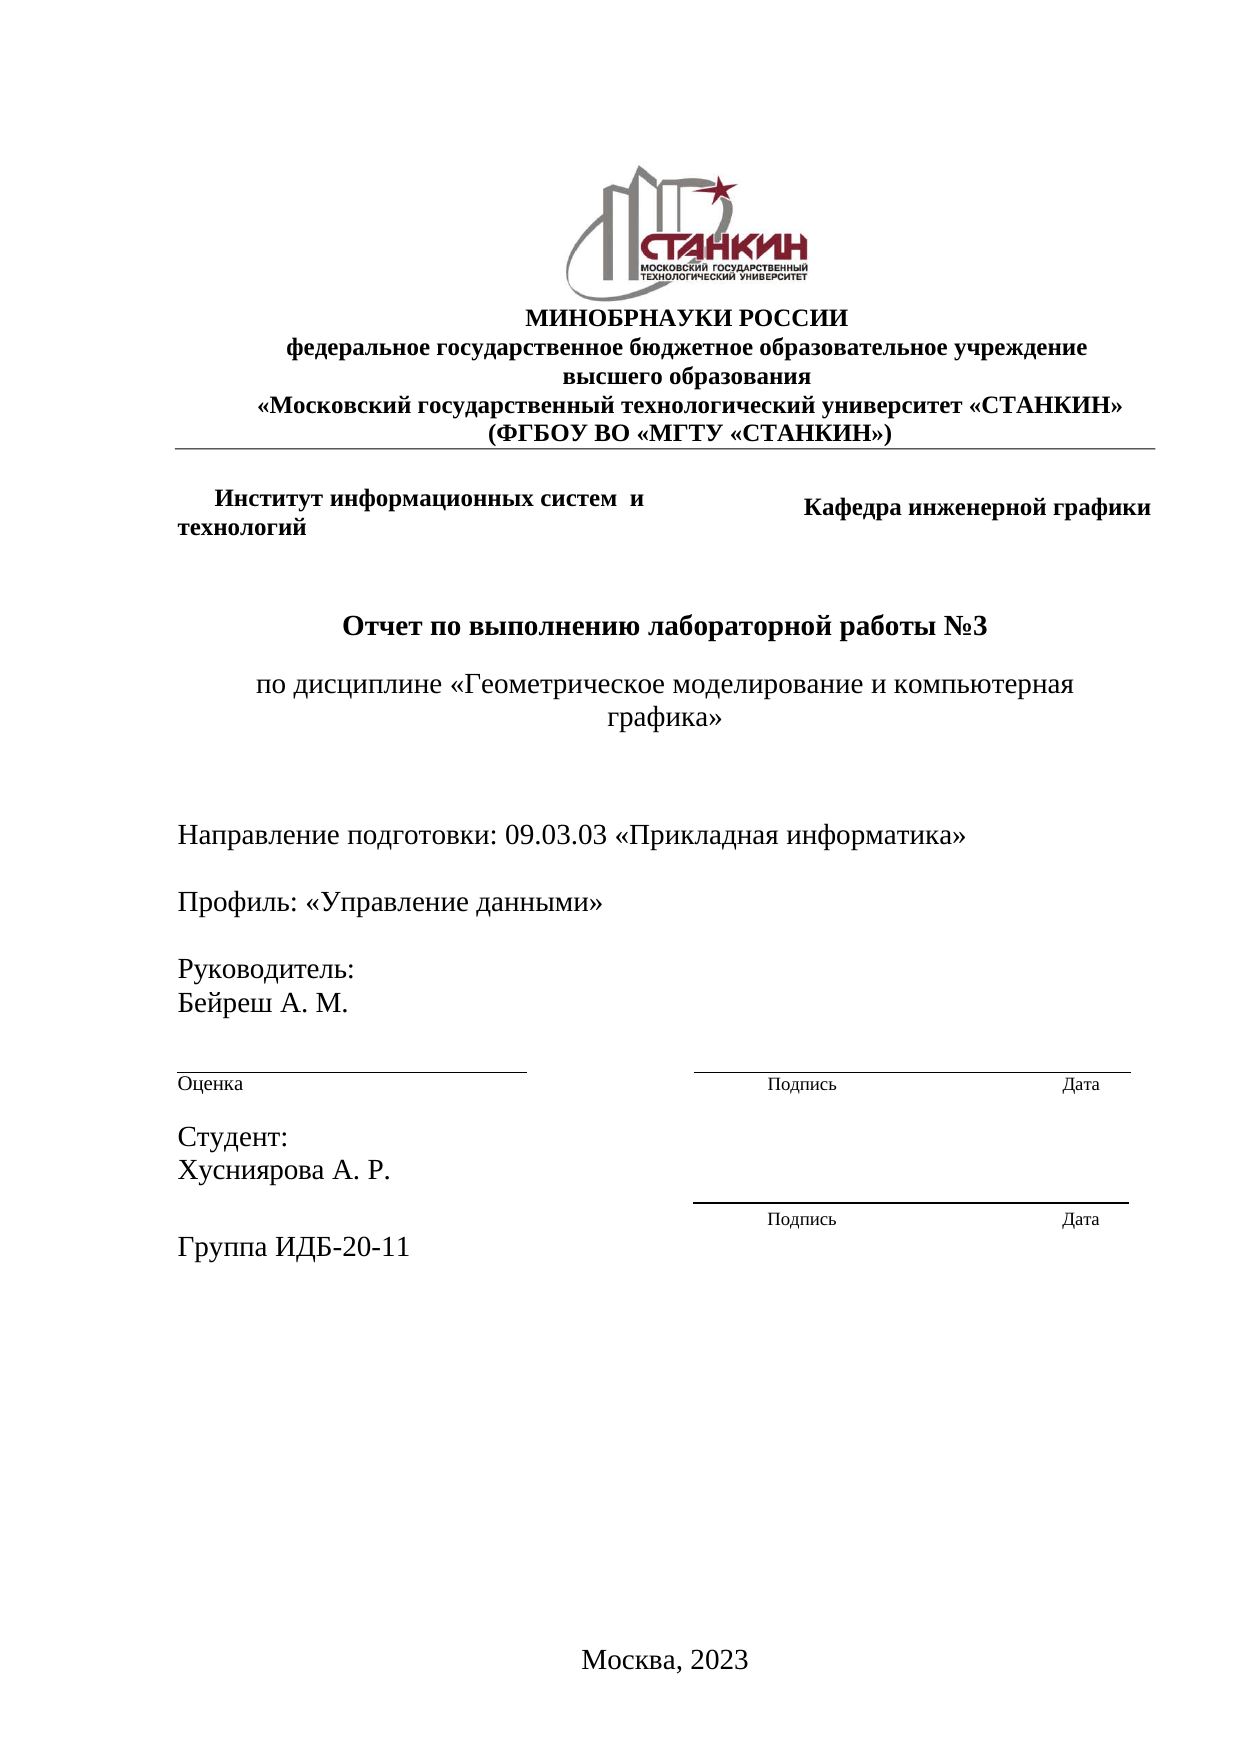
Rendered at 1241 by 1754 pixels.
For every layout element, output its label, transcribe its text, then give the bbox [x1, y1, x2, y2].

text Руководитель: Бейреш А. М. [177, 951, 356, 1018]
text Москва, 2023 [196, 1642, 1133, 1676]
picture [564, 162, 810, 303]
text федеральное государственное бюджетное образовательное учреждение высшего образования [240, 332, 1133, 390]
text Институт информационных систем и технологий [177, 483, 661, 541]
subtitle Отчет по выполнению лабораторной работы №3 [196, 608, 1133, 642]
text Студент: [177, 1119, 448, 1152]
text Направление подготовки: 09.03.03 «Прикладная информатика» [177, 817, 1167, 850]
text Профиль: «Управление данными» [177, 884, 1126, 918]
text Группа ИДБ-20-11 [177, 1229, 451, 1262]
text «Московский государственный технологический университет «СТАНКИН» (ФГБОУ ВО «МГТУ «СТАНКИН») [247, 390, 1133, 447]
text МИНОБРНАУКИ РОССИИ [240, 303, 1133, 332]
text Хусниярова А. Р. [177, 1152, 448, 1186]
text по дисциплине «Геометрическое моделирование и компьютерная графика» [196, 666, 1133, 733]
text Подпись Дата [767, 1207, 1167, 1229]
text Кафедра инженерной графики [804, 492, 1167, 521]
text Оценка Подпись Дата [177, 1068, 1167, 1094]
